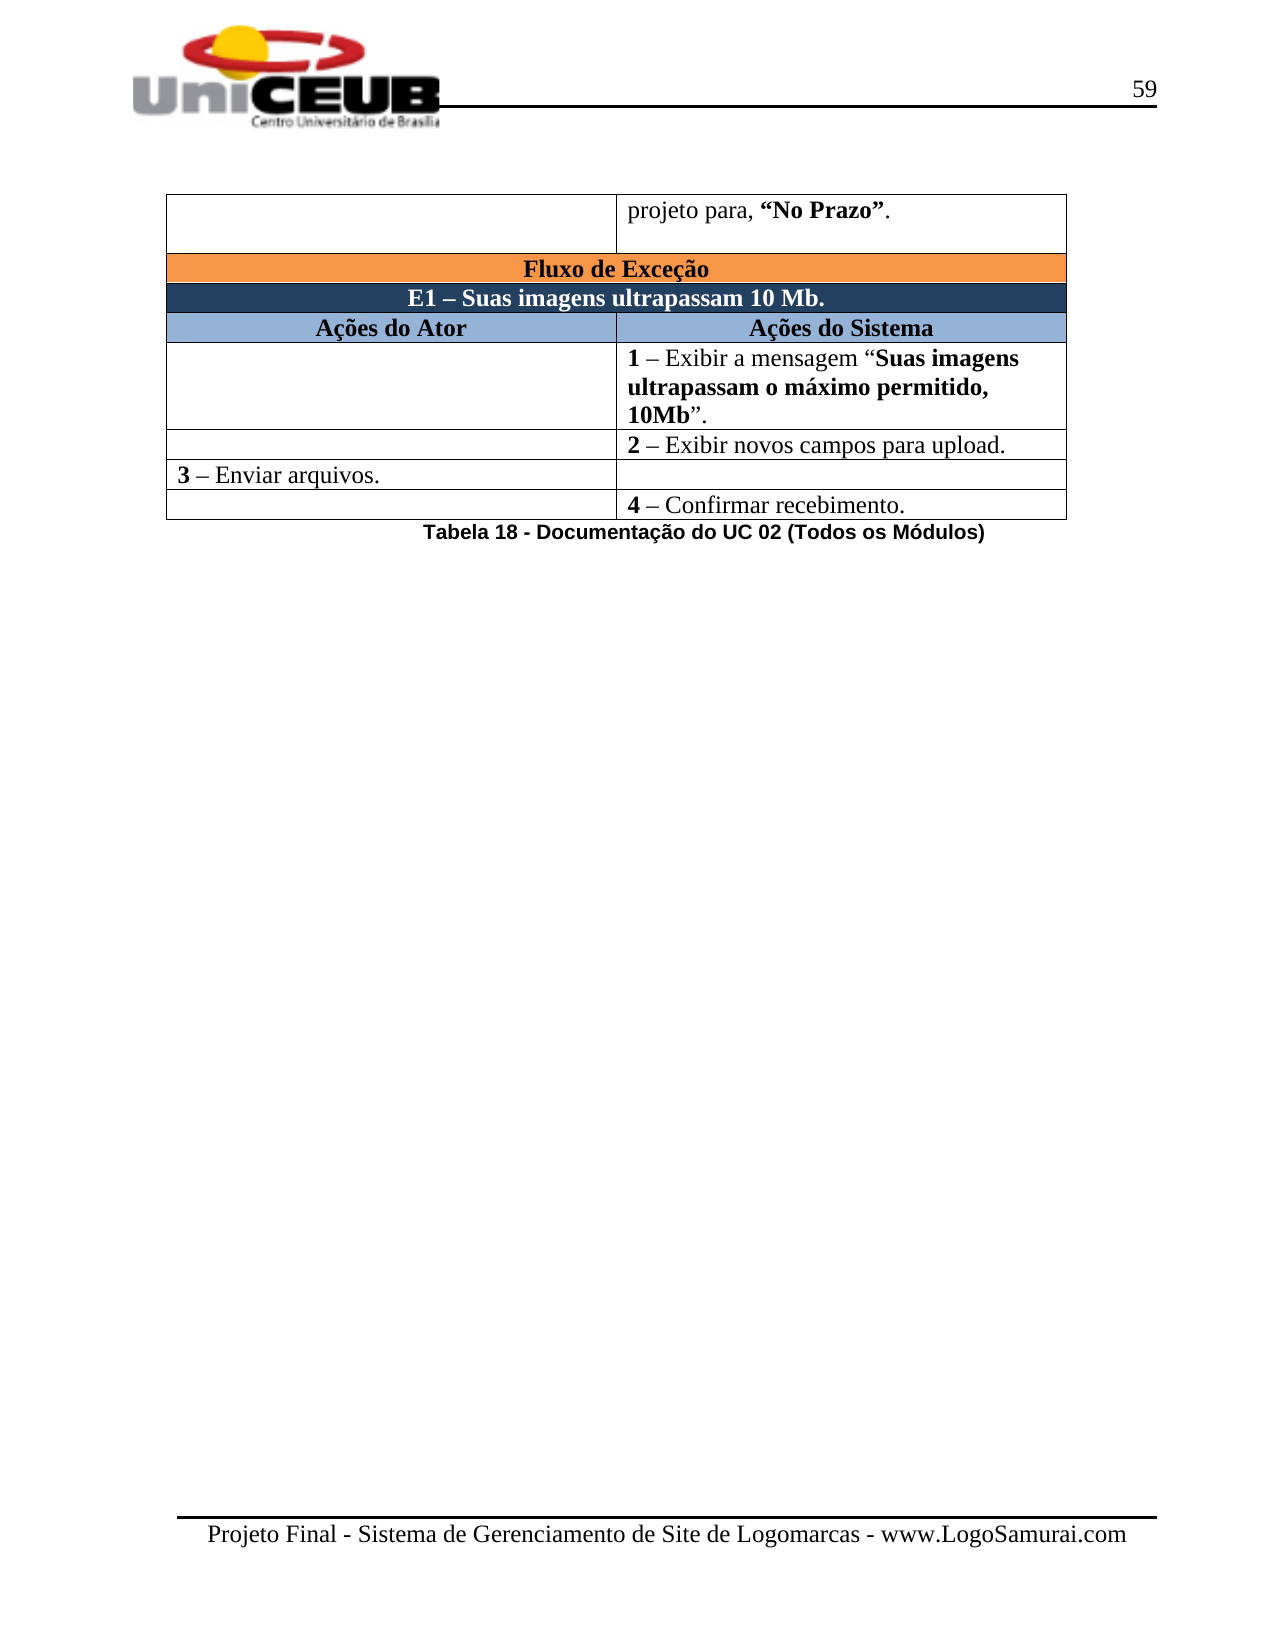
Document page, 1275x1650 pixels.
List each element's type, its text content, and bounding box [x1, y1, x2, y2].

table_cell [617, 460, 1066, 489]
table_cell Fluxo de Exceção [167, 254, 1066, 282]
table_cell 6 – Reiniciar a contagem do prazo de entrega de logomarca e alterar o status do projeto para, “No Prazo”. [617, 195, 1066, 253]
table_cell [167, 490, 616, 519]
table_cell 3 – Enviar arquivos. [167, 460, 616, 489]
table_cell 1 – Exibir a mensagem “Suas imagens ultrapassam o máximo permitido, 10Mb”. [617, 343, 1066, 429]
table_cell E1 – Suas imagens ultrapassam 10 Mb. [167, 284, 1066, 312]
table_cell [167, 343, 616, 429]
table_cell Ações do Ator [167, 313, 616, 342]
table_cell [167, 430, 616, 459]
table_cell [167, 195, 616, 253]
table_cell Ações do Sistema [617, 313, 1066, 342]
table_cell 2 – Exibir novos campos para upload. [617, 430, 1066, 459]
table_cell 4 – Confirmar recebimento. [617, 490, 1066, 519]
